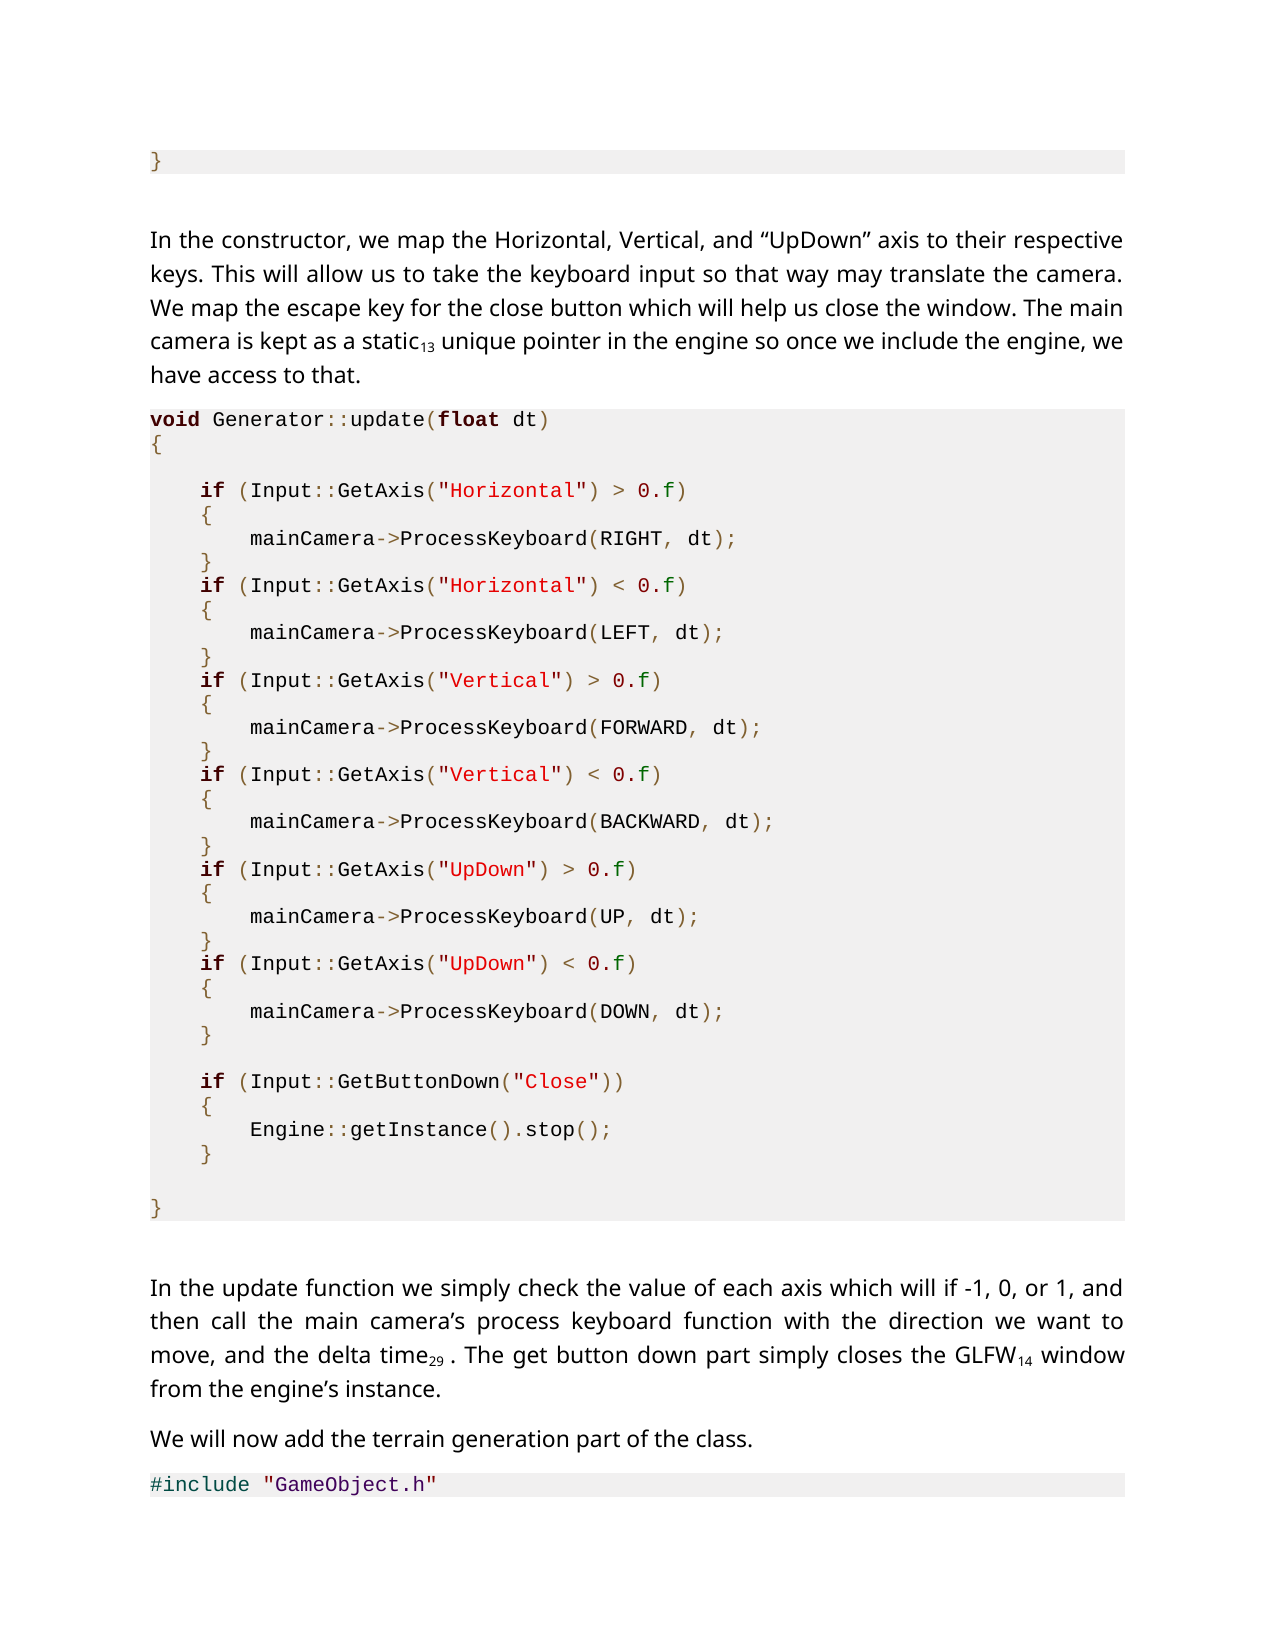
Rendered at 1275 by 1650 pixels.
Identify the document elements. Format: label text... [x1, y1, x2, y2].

text } [150, 835, 1125, 859]
text { [150, 433, 1125, 457]
text In the update function we simply check the value of each axis which will if -1, 0, or 1, and then call the main camera’s process keyboard function with the direction we want to move, and the delta time29 . The get button down part simply closes the GLFW14 window from the engine’s instance. [150, 1271, 1125, 1404]
text In the constructor, we map the Horizontal, Vertical, and “UpDown” axis to their respective keys. This will allow us to take the keyboard input so that way may translate the camera. We map the escape key for the close button which will help us close the window. The main camera is kept as a static13 unique pointer in the engine so once we include the engine, we have access to that. [150, 224, 1125, 390]
text if (Input::GetAxis("Vertical") > 0.f) [150, 669, 1125, 693]
text if (Input::GetAxis("Vertical") < 0.f) [150, 764, 1125, 788]
text mainCamera->ProcessKeyboard(UP, dt); [150, 906, 1125, 930]
text if (Input::GetAxis("UpDown") < 0.f) [150, 953, 1125, 977]
text mainCamera->ProcessKeyboard(BACKWARD, dt); [150, 811, 1125, 835]
text } [150, 741, 1125, 764]
text { [150, 788, 1125, 811]
text } [150, 1142, 1125, 1166]
text if (Input::GetAxis("Horizontal") > 0.f) [150, 480, 1125, 504]
text mainCamera->ProcessKeyboard(FORWARD, dt); [150, 717, 1125, 741]
text if (Input::GetAxis("Horizontal") < 0.f) [150, 575, 1125, 599]
text mainCamera->ProcessKeyboard(DOWN, dt); [150, 1001, 1125, 1024]
text { [150, 977, 1125, 1001]
text We will now add the terrain generation part of the class. [150, 1423, 1125, 1454]
text if (Input::GetAxis("UpDown") > 0.f) [150, 859, 1125, 882]
text mainCamera->ProcessKeyboard(RIGHT, dt); [150, 528, 1125, 551]
text } [150, 150, 1125, 174]
text void Generator::update(float dt) [150, 409, 1125, 433]
text { [150, 882, 1125, 906]
text } [150, 551, 1125, 575]
text { [150, 599, 1125, 622]
text mainCamera->ProcessKeyboard(LEFT, dt); [150, 622, 1125, 646]
text { [150, 504, 1125, 528]
text } [150, 1197, 1125, 1221]
text { [150, 1095, 1125, 1119]
text { [150, 693, 1125, 717]
text if (Input::GetButtonDown("Close")) [150, 1072, 1125, 1095]
text } [150, 1024, 1125, 1048]
text #include "GameObject.h" [150, 1473, 1125, 1497]
text } [150, 646, 1125, 669]
text Engine::getInstance().stop(); [150, 1119, 1125, 1142]
text } [150, 930, 1125, 953]
